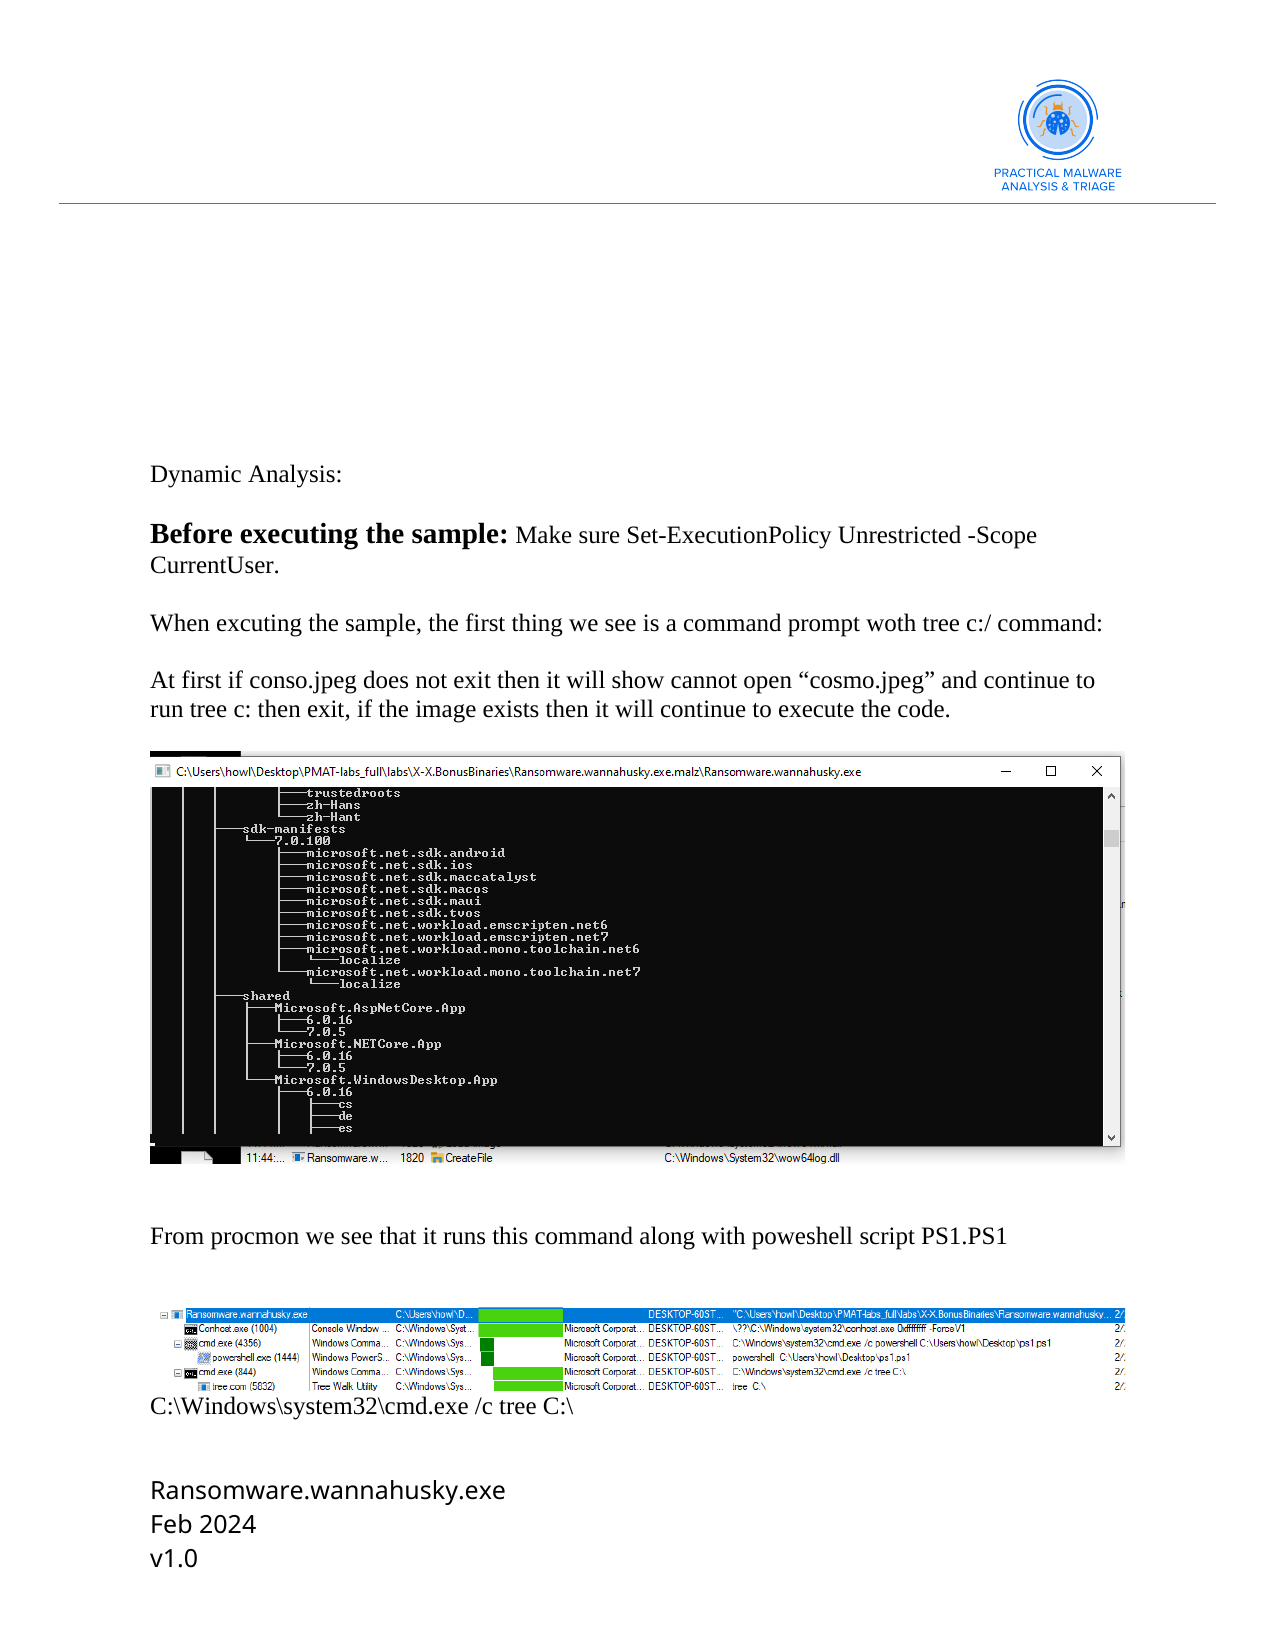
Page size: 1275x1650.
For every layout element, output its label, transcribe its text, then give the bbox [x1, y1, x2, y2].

text At first if conso.jpeg does not exit then it will show cannot open “cosmo.jpeg” and continue to run tree c: then exit, if the image exists then it will continue to execute the code. [150, 665, 1125, 723]
picture [150, 751, 1125, 1164]
picture [150, 1307, 1125, 1391]
text Before executing the sample: Make sure Set-ExecutionPolicy Unrestricted -Scope CurrentUser. [150, 517, 1125, 579]
text From procmon we see that it runs this command along with poweshell script PS1.PS1 [150, 1221, 1125, 1250]
text When excuting the sample, the first thing we see is a command prompt woth tree c:/ command: [150, 608, 1125, 636]
picture [990, 75, 1125, 196]
text Dynamic Analysis: [150, 459, 1125, 488]
text C:\Windows\system32\cmd.exe /c tree C:\ [150, 1391, 1125, 1419]
